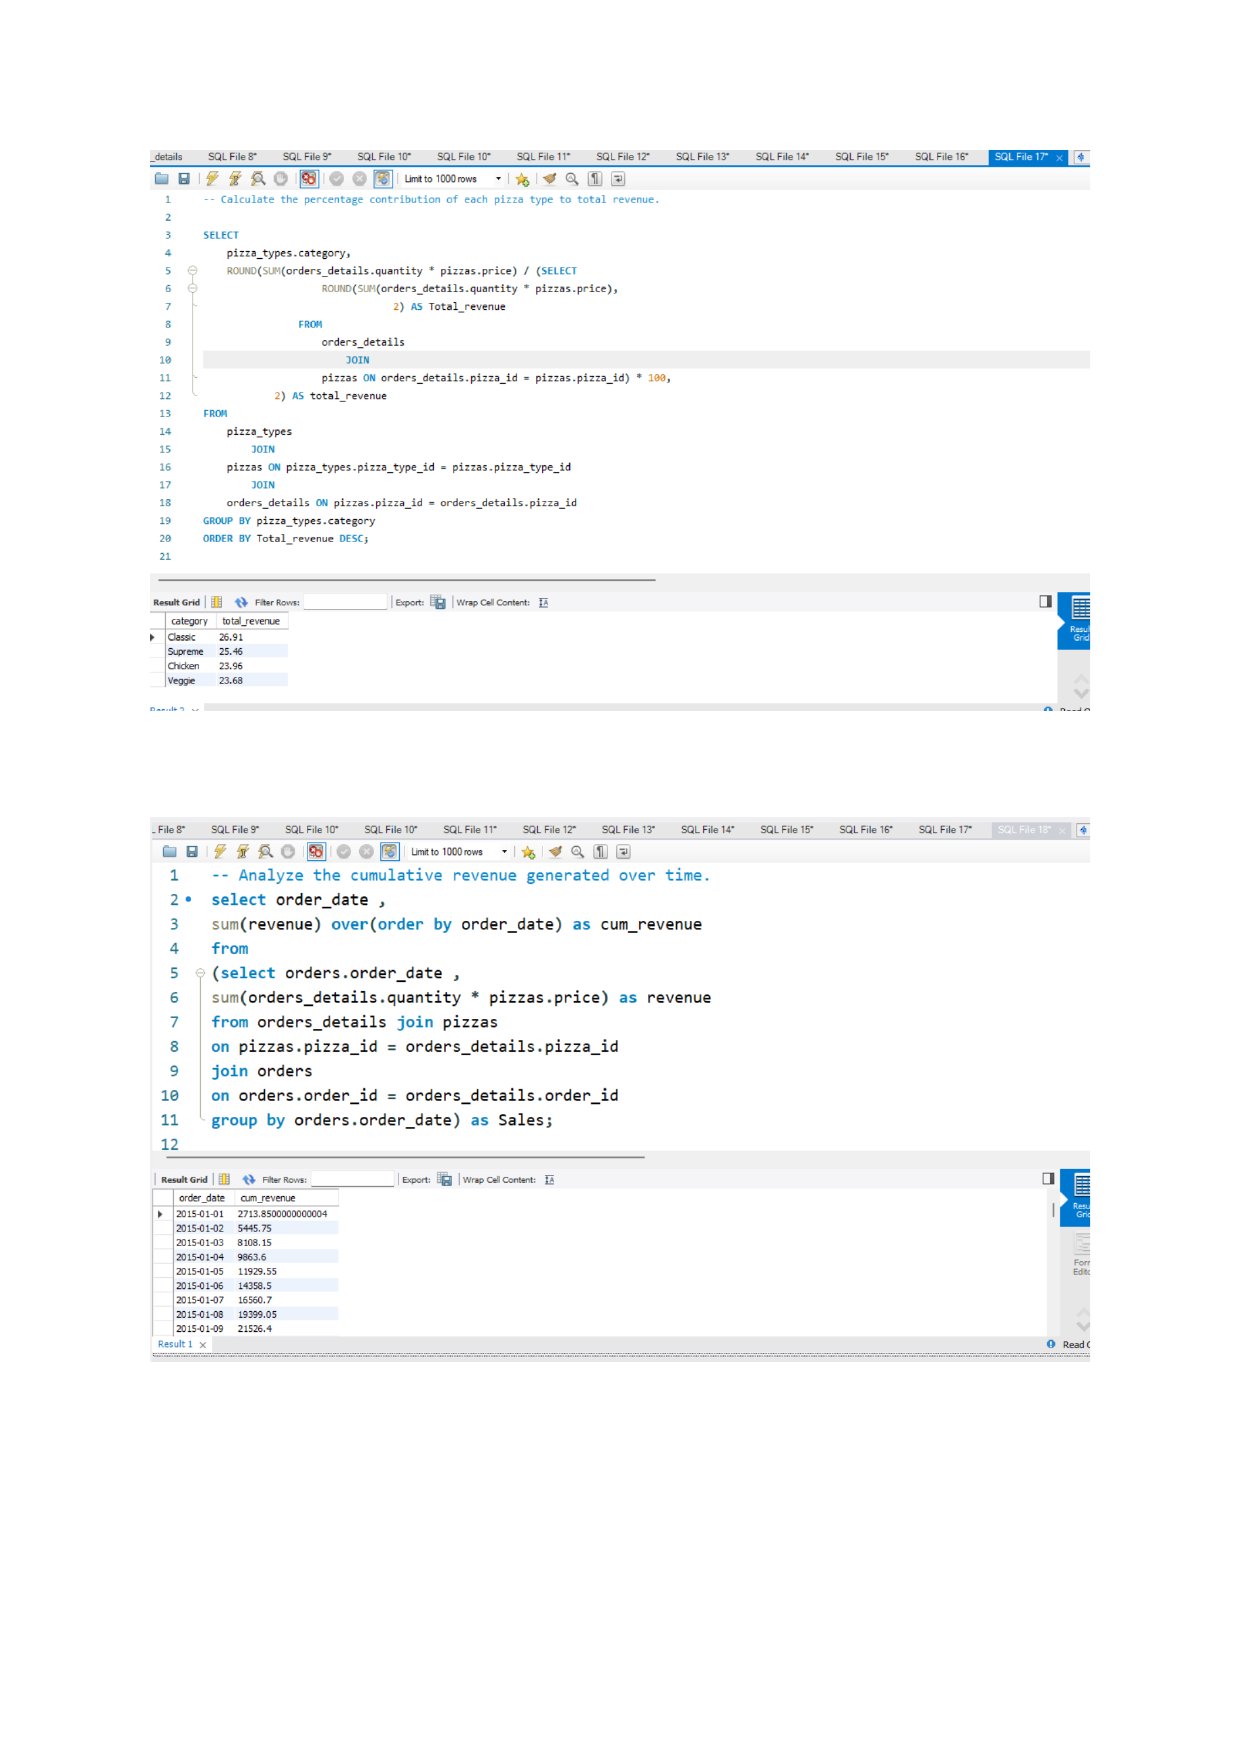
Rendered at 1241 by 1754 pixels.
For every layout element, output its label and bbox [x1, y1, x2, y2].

picture [150, 817, 1091, 1362]
picture [150, 150, 1091, 711]
